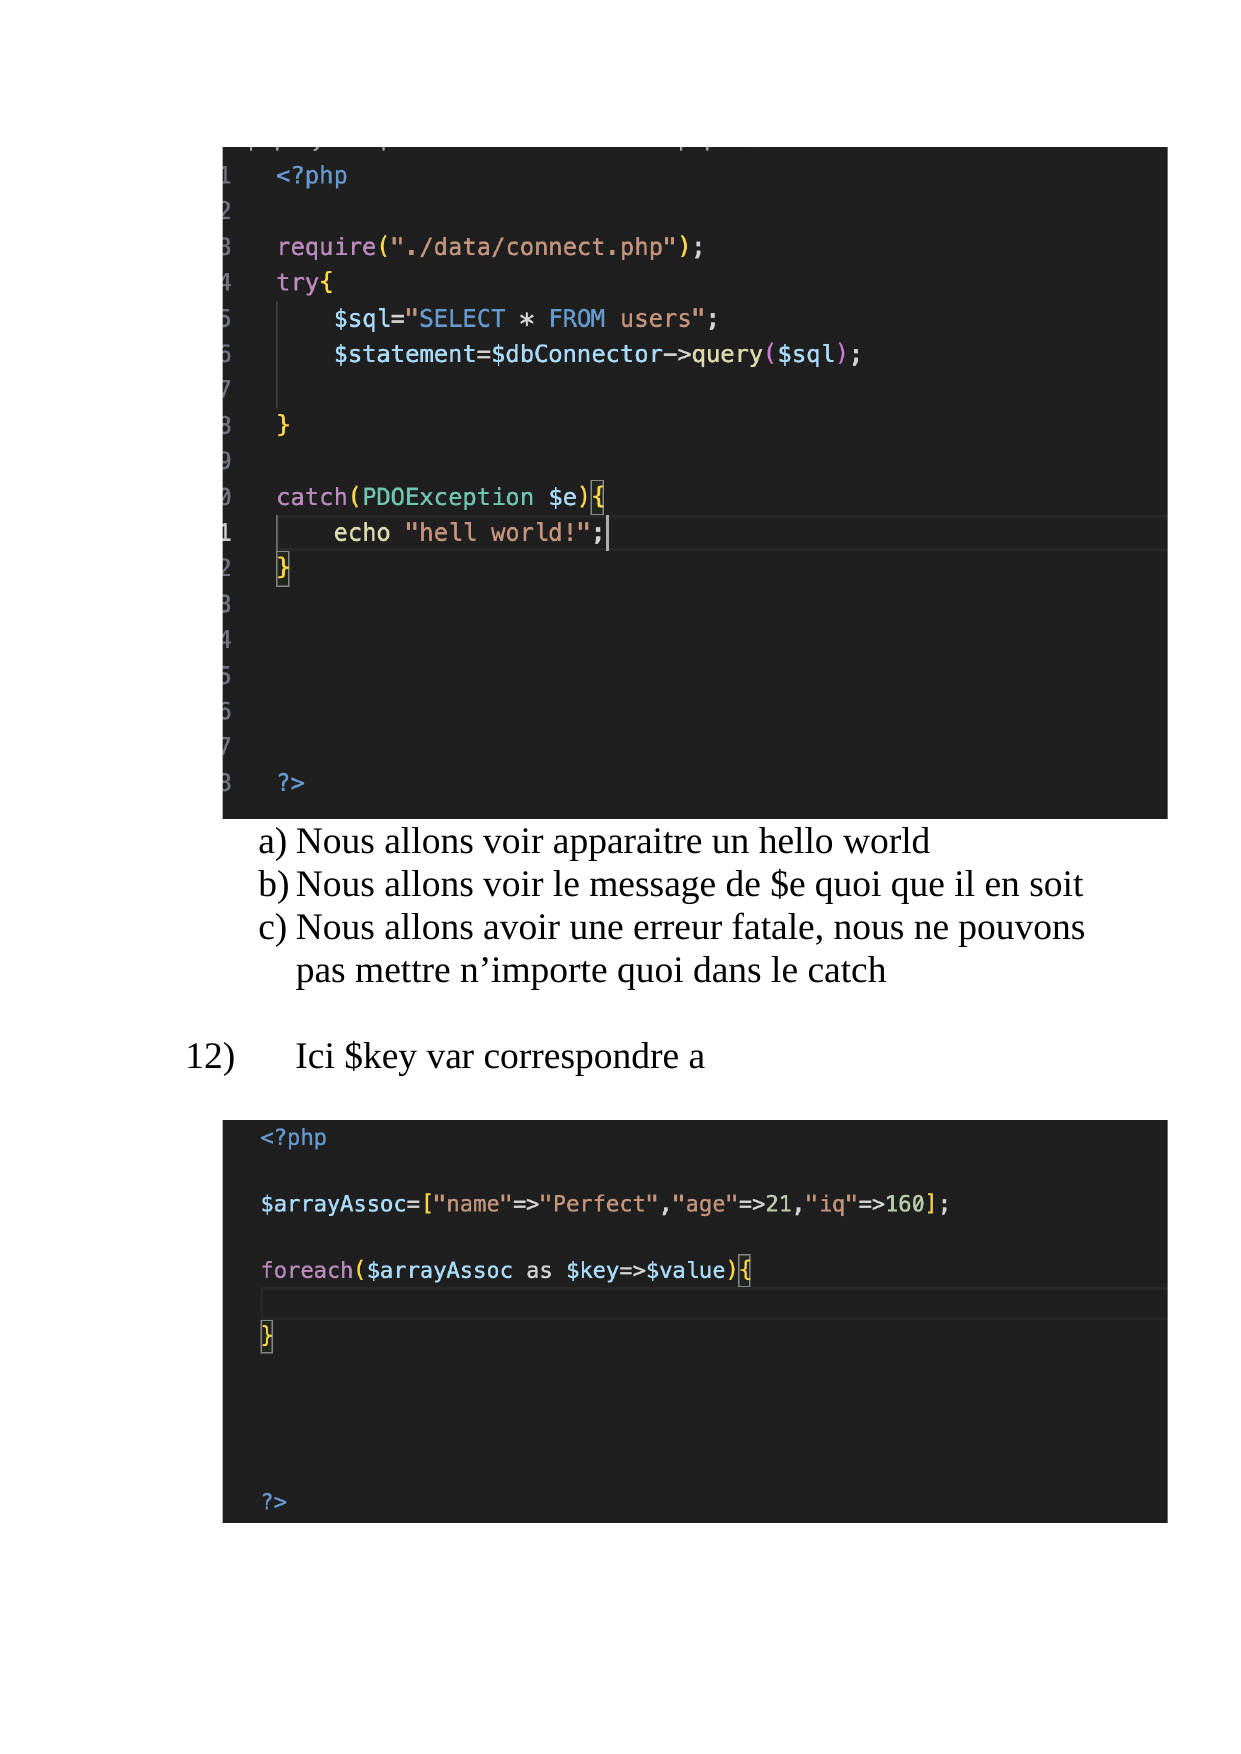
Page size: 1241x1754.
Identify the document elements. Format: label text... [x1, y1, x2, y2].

list Ici $key var correspondre a [185, 1034, 1093, 1077]
list Nous allons voir le message de $e quoi que il en soit [258, 861, 1093, 904]
picture [222, 147, 1168, 819]
picture [222, 1120, 1168, 1523]
list Nous allons avoir une erreur fatale, nous ne pouvons pas mettre n’importe quoi dans le catch [258, 904, 1093, 991]
list Nous allons voir apparaitre un hello world [258, 819, 1093, 861]
